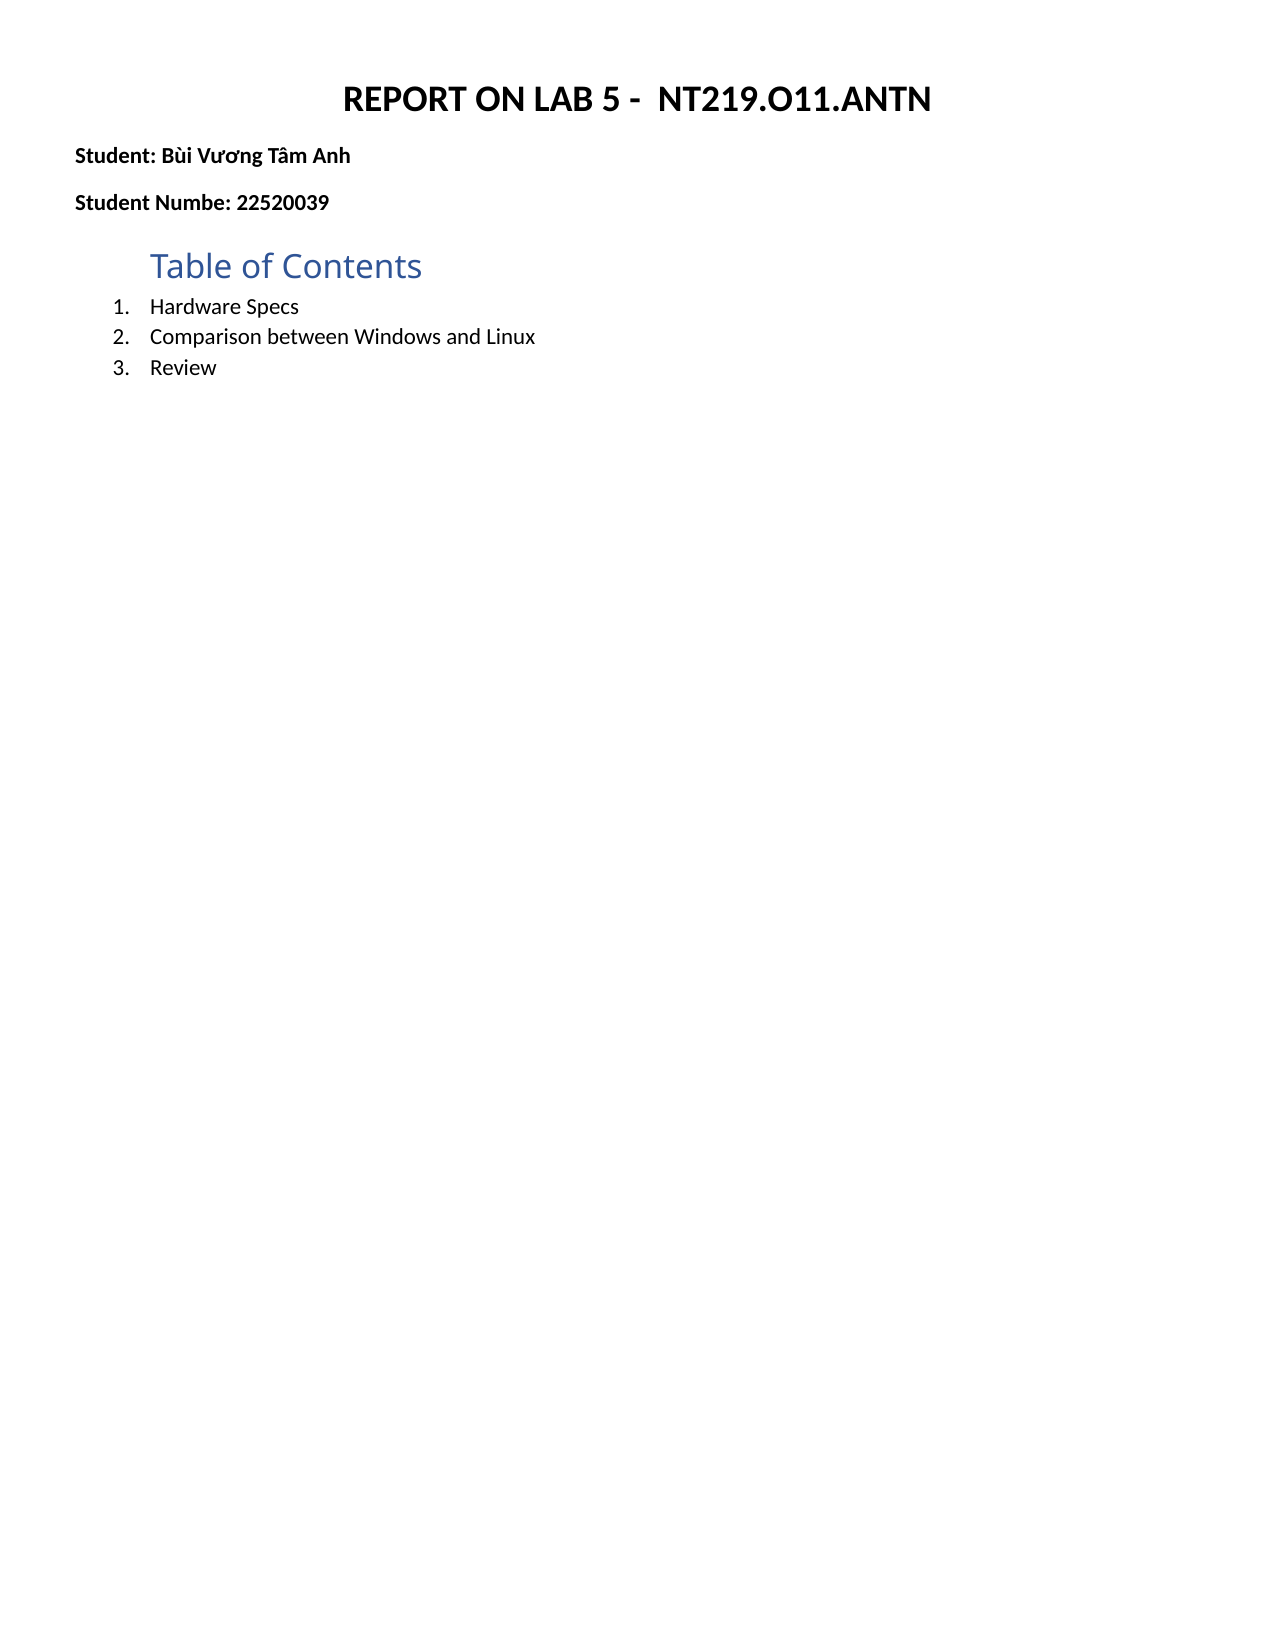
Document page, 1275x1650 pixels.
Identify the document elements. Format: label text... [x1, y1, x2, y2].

text Student Numbe: 22520039 [75, 188, 1200, 216]
list Comparison between Windows and Linux [112, 322, 1200, 350]
text Student: Bùi Vương Tâm Anh [75, 141, 1200, 169]
list Hardware Specs [112, 292, 1200, 320]
subtitle Table of Contents [150, 243, 1200, 289]
text REPORT ON LAB 5 - NT219.O11.ANTN [75, 75, 1200, 121]
list Review [112, 353, 1200, 381]
